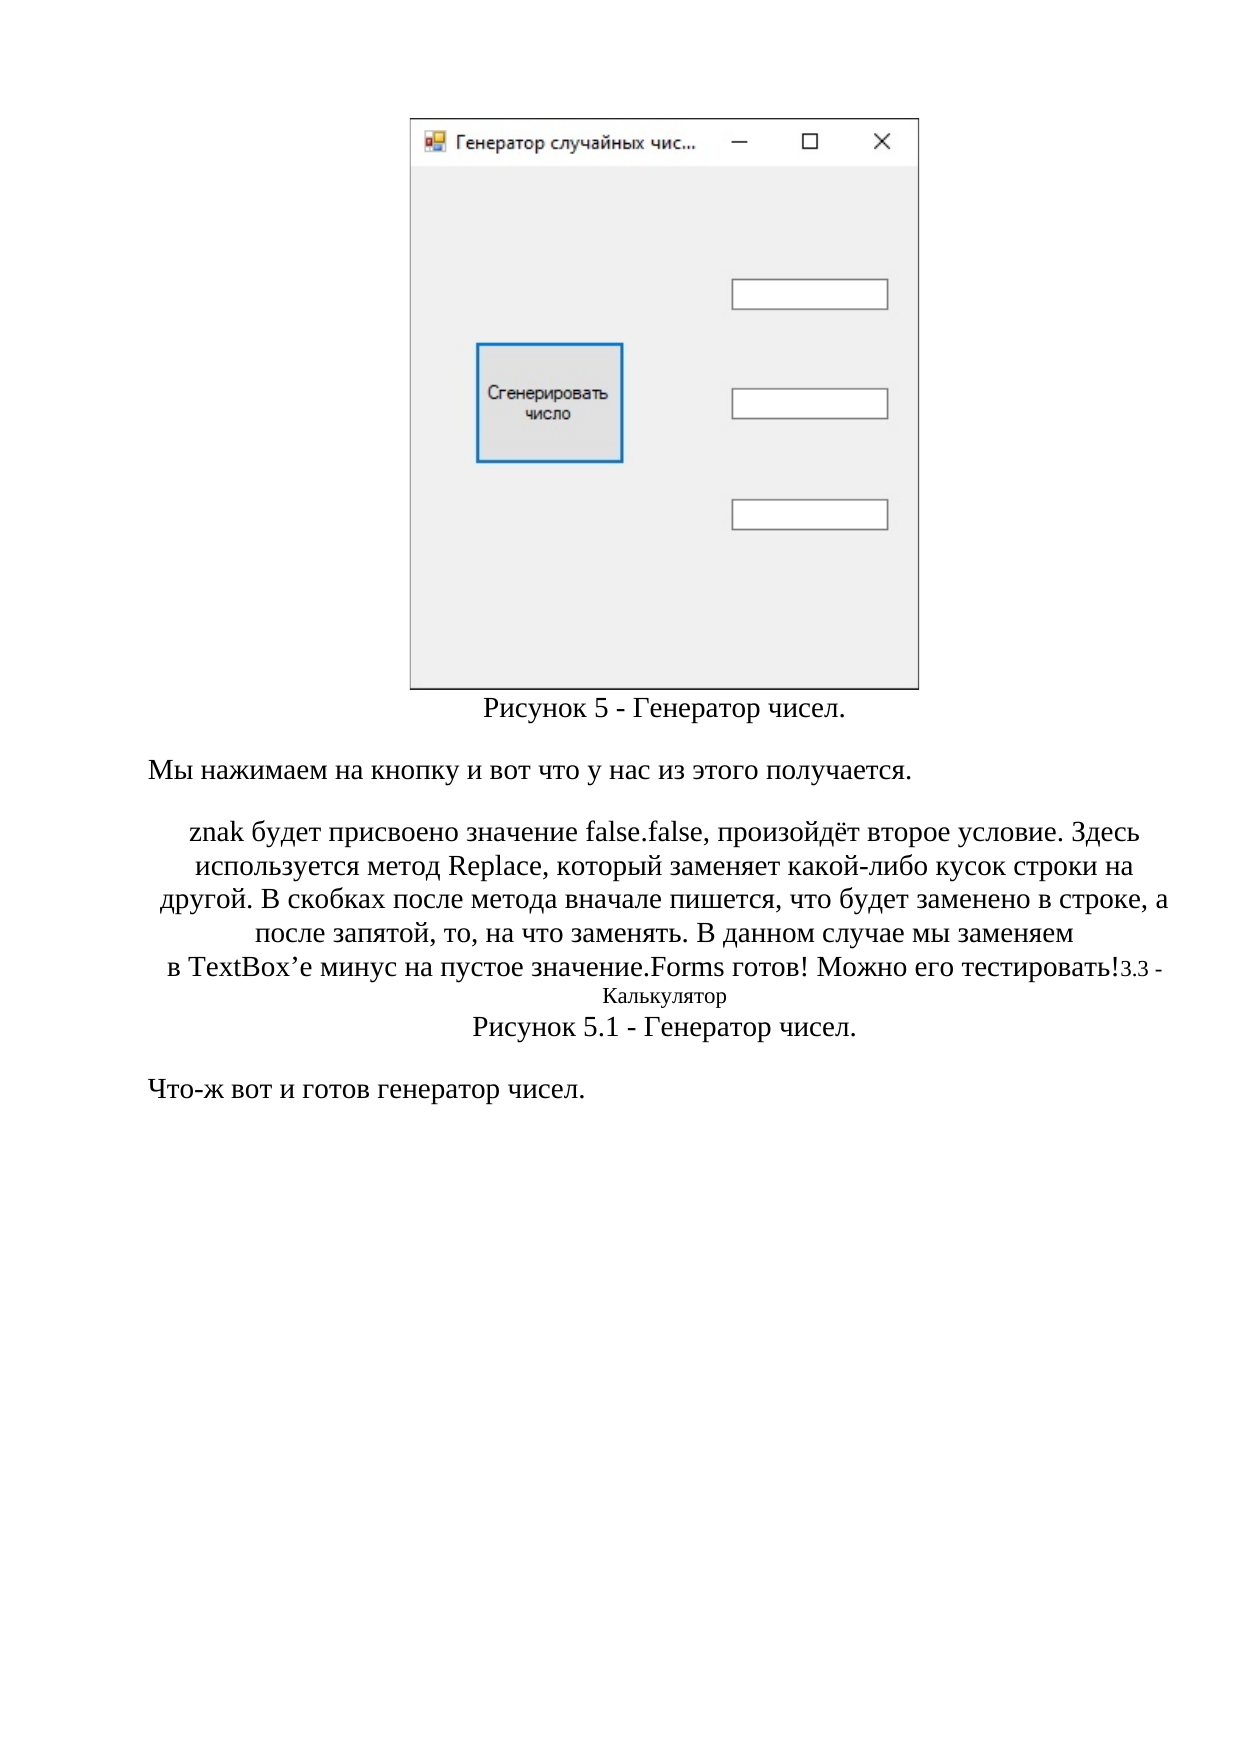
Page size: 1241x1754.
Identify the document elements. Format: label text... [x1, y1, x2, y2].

text Рисунок 5 - Генератор чисел. [148, 690, 1181, 723]
text znak будет присвоено значение false.false, произойдёт второе условие. Здесь используется метод Replace, который заменяет какой-либо кусок строки на другой. В скобках после метода вначале пишется, что будет заменено в строке, а после запятой, то, на что заменять. В данном случае мы заменяем в TextBox’e минус на пустое значение.Forms готов! Можно его тестировать!3.3 - Калькулятор [148, 814, 1181, 1009]
text Что-ж вот и готов генератор чисел. [148, 1071, 1181, 1104]
text Мы нажимаем на кнопку и вот что у нас из этого получается. [148, 723, 1181, 786]
text Рисунок 5.1 - Генератор чисел. [148, 1009, 1181, 1071]
